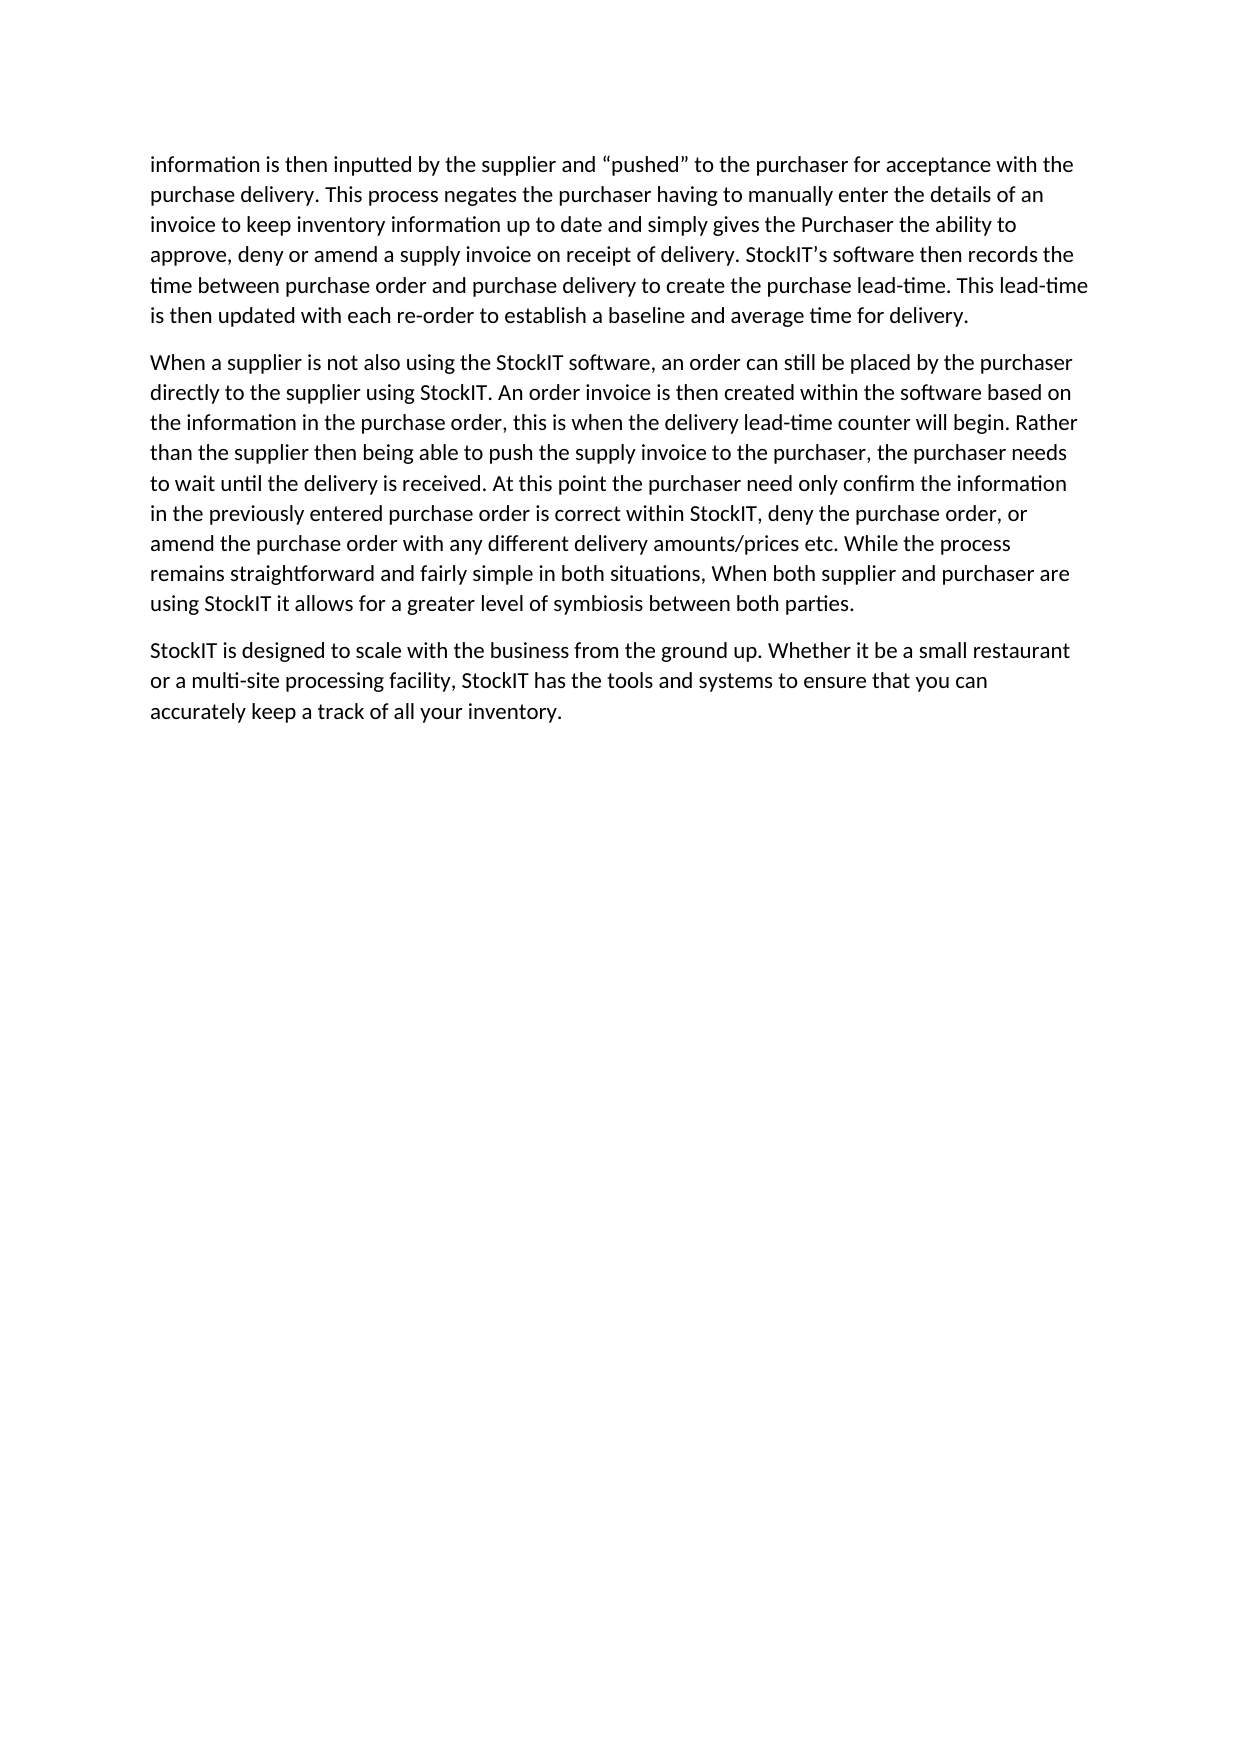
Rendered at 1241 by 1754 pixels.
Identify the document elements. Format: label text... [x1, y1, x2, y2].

text When a supplier is not also using the StockIT software, an order can still be placed by the purchaser directly to the supplier using StockIT. An order invoice is then created within the software based on the information in the purchase order, this is when the delivery lead-time counter will begin. Rather than the supplier then being able to push the supply invoice to the purchaser, the purchaser needs to wait until the delivery is received. At this point the purchaser need only confirm the information in the previously entered purchase order is correct within StockIT, deny the purchase order, or amend the purchase order with any different delivery amounts/prices etc. While the process remains straightforward and fairly simple in both situations, When both supplier and purchaser are using StockIT it allows for a greater level of symbiosis between both parties. [150, 348, 1090, 618]
text StockIT is designed to scale with the business from the ground up. Whether it be a small restaurant or a multi-site processing facility, StockIT has the tools and systems to ensure that you can accurately keep a track of all your inventory. [150, 636, 1090, 725]
